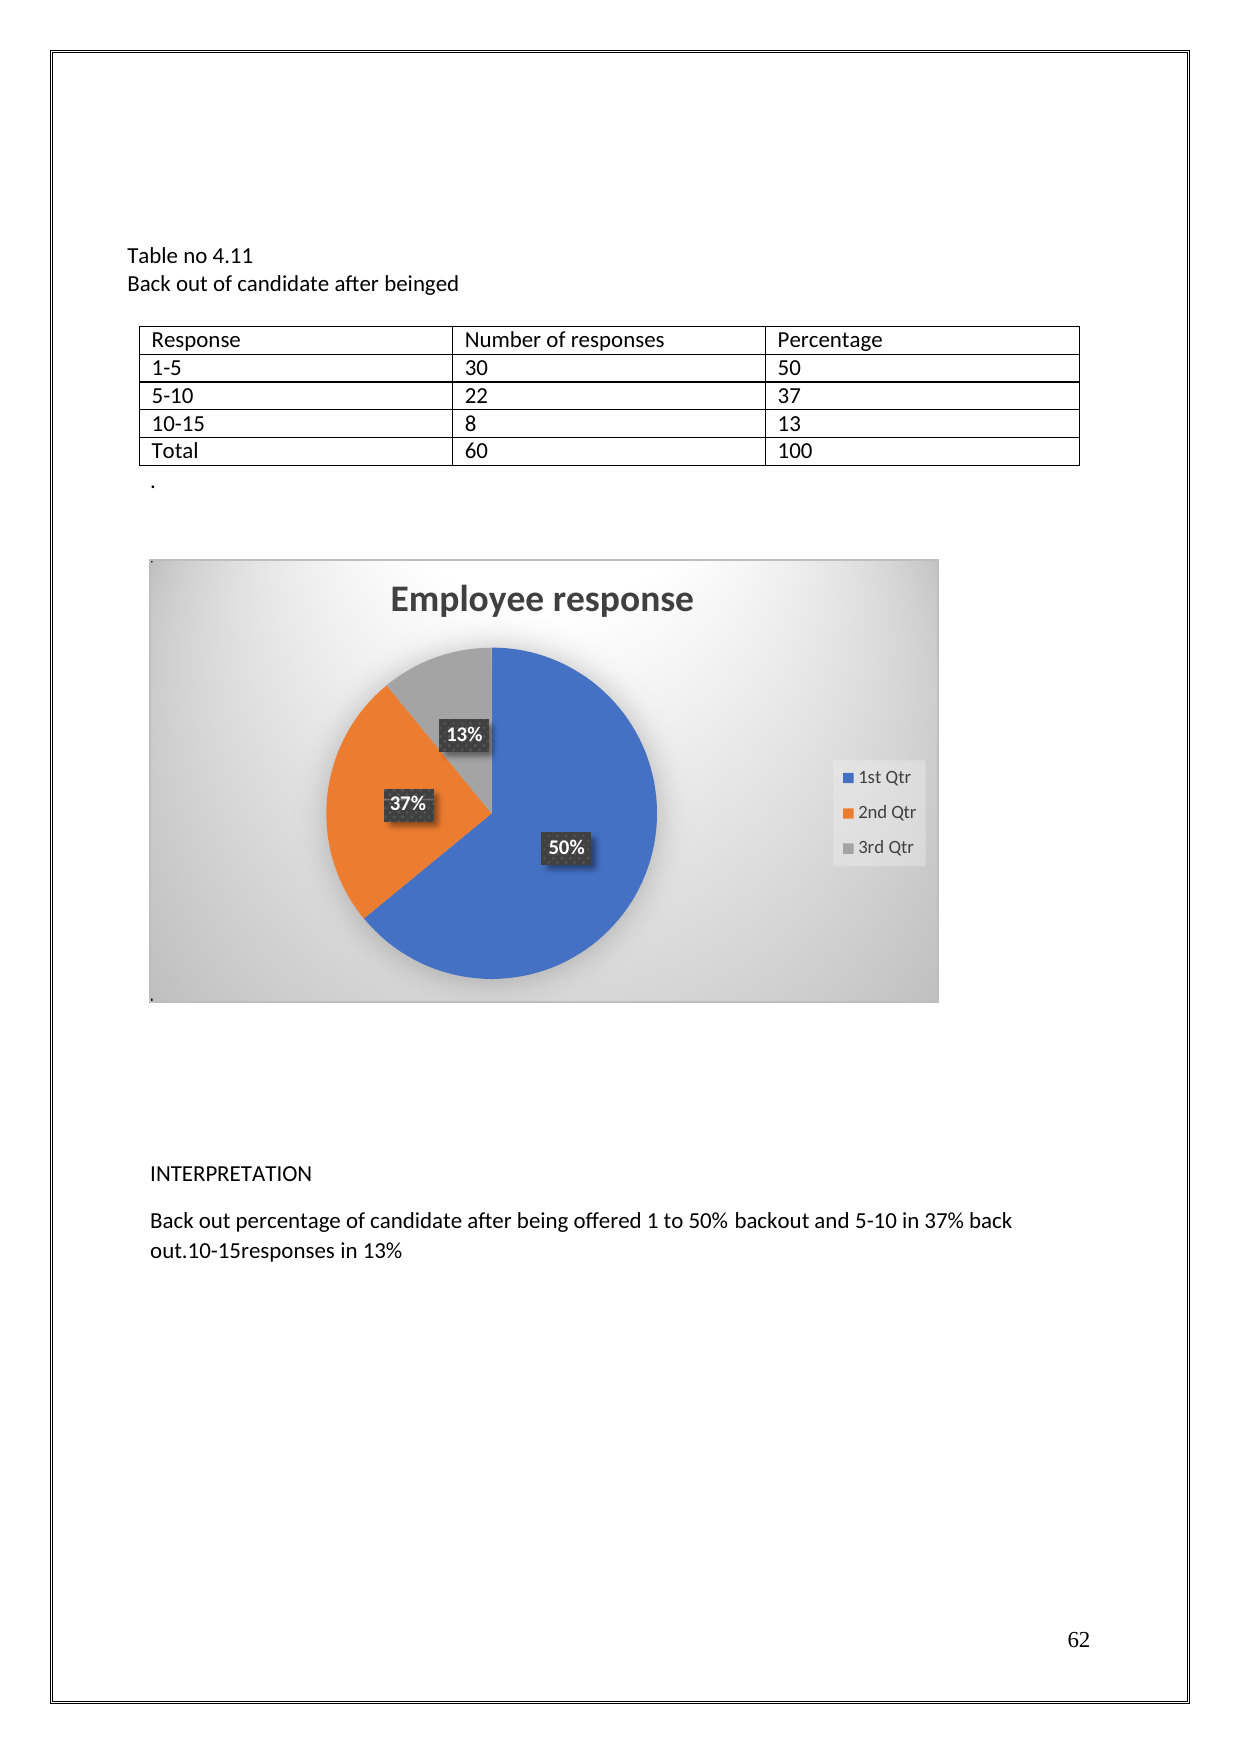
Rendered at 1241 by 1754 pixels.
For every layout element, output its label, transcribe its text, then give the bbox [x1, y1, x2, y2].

text Back out percentage of candidate after being offered 1 to 50% backout and 5-10 in 37% back out.10-15responses in 13% [150, 1206, 1025, 1264]
table_cell 1-5 [140, 355, 452, 381]
table_cell 100 [766, 438, 1079, 465]
table_cell 13 [766, 410, 1079, 437]
text Back out of candidate after beinged [127, 269, 1173, 297]
table_cell 30 [453, 355, 765, 381]
table_header Percentage [766, 327, 1079, 353]
table_cell 5-10 [140, 383, 452, 409]
table_cell 8 [453, 410, 765, 437]
table_cell 50 [766, 355, 1079, 381]
table_cell 37 [766, 383, 1079, 409]
table_header Response [140, 327, 452, 353]
table_header Number of responses [453, 327, 765, 353]
table_cell Total [140, 438, 452, 465]
text . [150, 466, 1173, 494]
table_cell 22 [453, 383, 765, 409]
table_cell 10-15 [140, 410, 452, 437]
table_cell 60 [453, 438, 765, 465]
picture [151, 561, 937, 1001]
text Table no 4.11 [127, 241, 1173, 269]
text INTERPRETATION [150, 1159, 1173, 1187]
